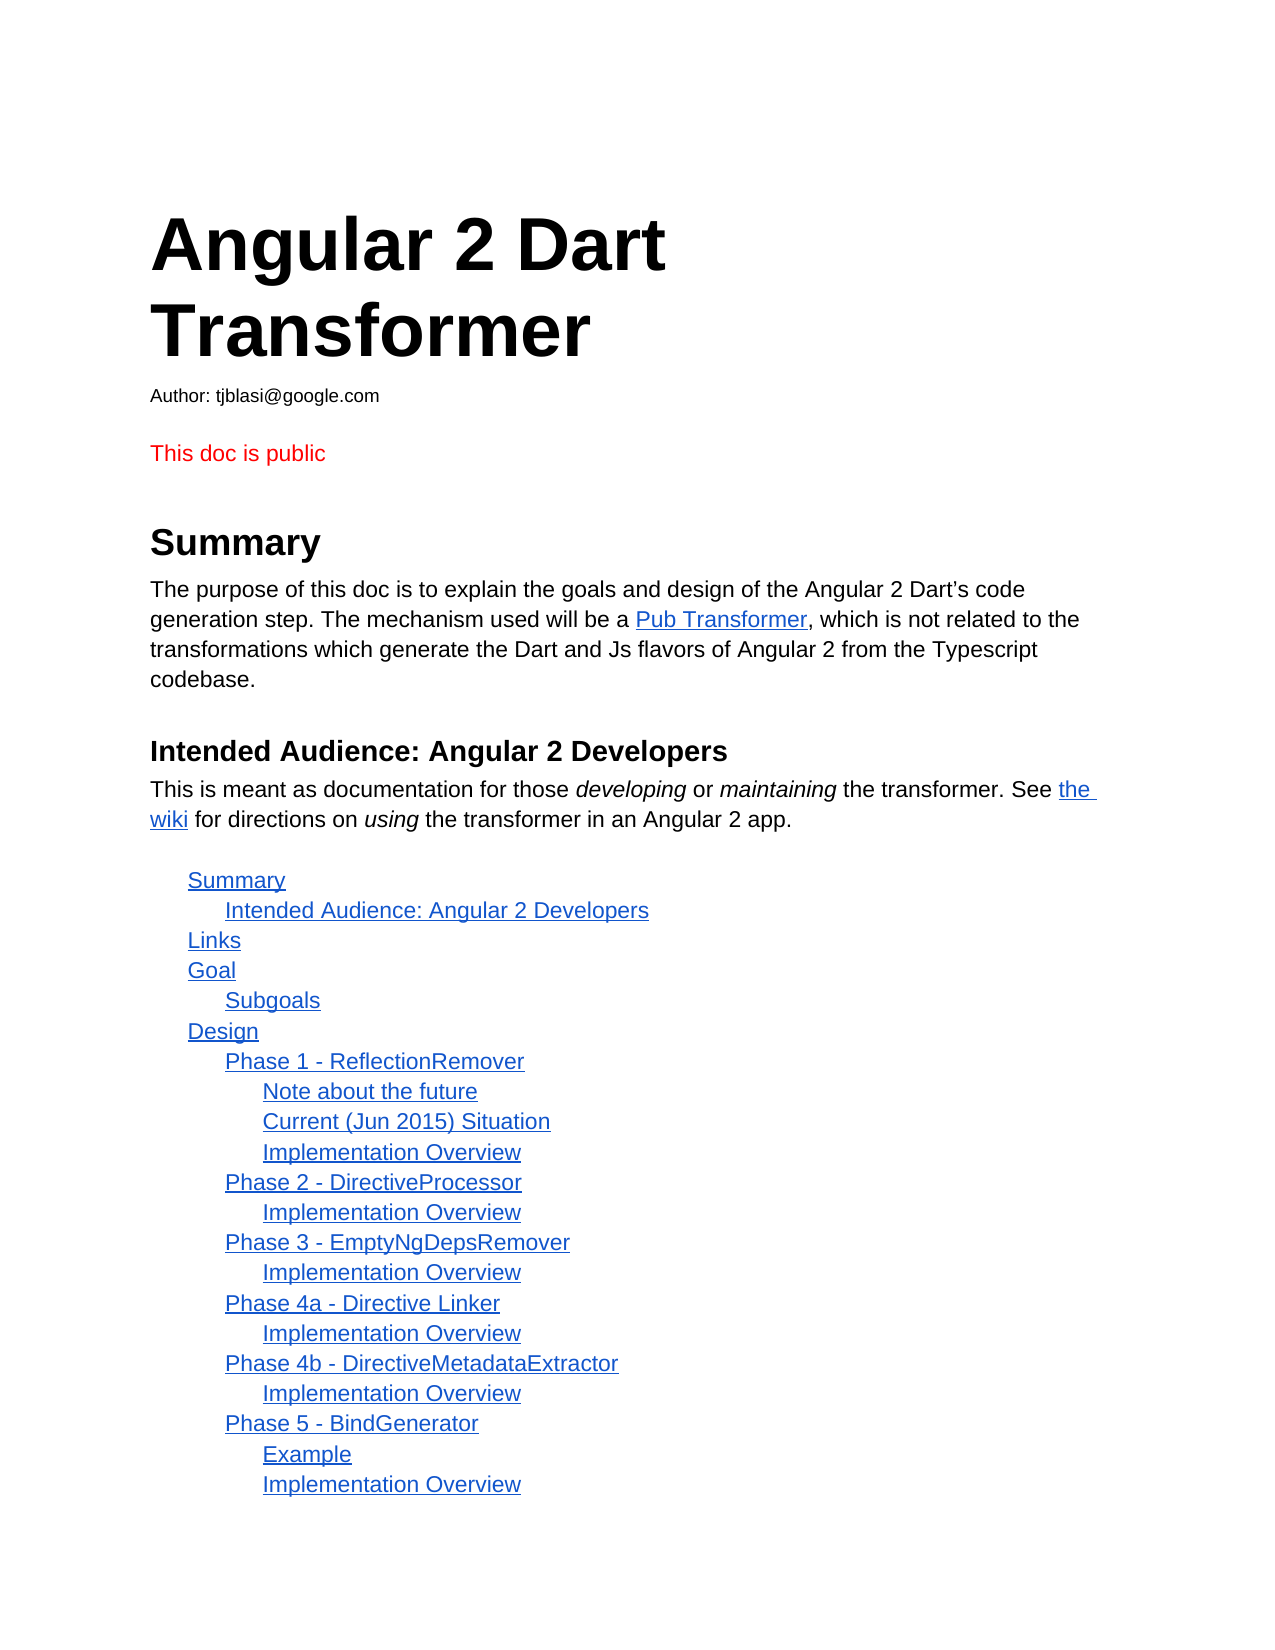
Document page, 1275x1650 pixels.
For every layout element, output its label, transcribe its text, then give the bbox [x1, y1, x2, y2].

text This doc is public [150, 440, 1125, 466]
title Angular 2 Dart Transformer [150, 200, 1125, 372]
text Example [262, 1441, 1125, 1467]
text Note about the future [262, 1078, 1125, 1104]
text Links [187, 927, 1125, 953]
text Current (Jun 2015) Situation [262, 1108, 1125, 1135]
text Design [187, 1018, 1125, 1044]
text Phase 1 - ReflectionRemover [225, 1048, 1125, 1074]
text Phase 4b - DirectiveMetadataExtractor [225, 1350, 1125, 1376]
text Goal [187, 957, 1125, 984]
text Implementation Overview [262, 1259, 1125, 1286]
text The purpose of this doc is to explain the goals and design of the Angular 2 Dart’s code generation step. The mechanism used will be a Pub Transformer, which is not related to the transformations which generate the Dart and Js flavors of Angular 2 from the Typescript codebase. [150, 576, 1125, 693]
text Implementation Overview [262, 1199, 1125, 1225]
text Phase 4a - Directive Linker [225, 1289, 1125, 1316]
text Phase 5 - BindGenerator [225, 1410, 1125, 1437]
text Implementation Overview [262, 1138, 1125, 1165]
text This is meant as documentation for those developing or maintaining the transformer. See the wiki for directions on using the transformer in an Angular 2 app. [150, 776, 1125, 833]
text Phase 2 - DirectiveProcessor [225, 1169, 1125, 1195]
text Implementation Overview [262, 1471, 1125, 1497]
text Subgoals [225, 987, 1125, 1014]
text Implementation Overview [262, 1380, 1125, 1407]
text Author: tjblasi@google.com [150, 385, 1125, 407]
subtitle Summary [150, 520, 1125, 563]
text Implementation Overview [262, 1320, 1125, 1346]
text Summary [187, 867, 1125, 893]
text Phase 3 - EmptyNgDepsRemover [225, 1229, 1125, 1256]
subtitle Intended Audience: Angular 2 Developers [150, 734, 1125, 768]
text Intended Audience: Angular 2 Developers [225, 897, 1125, 923]
